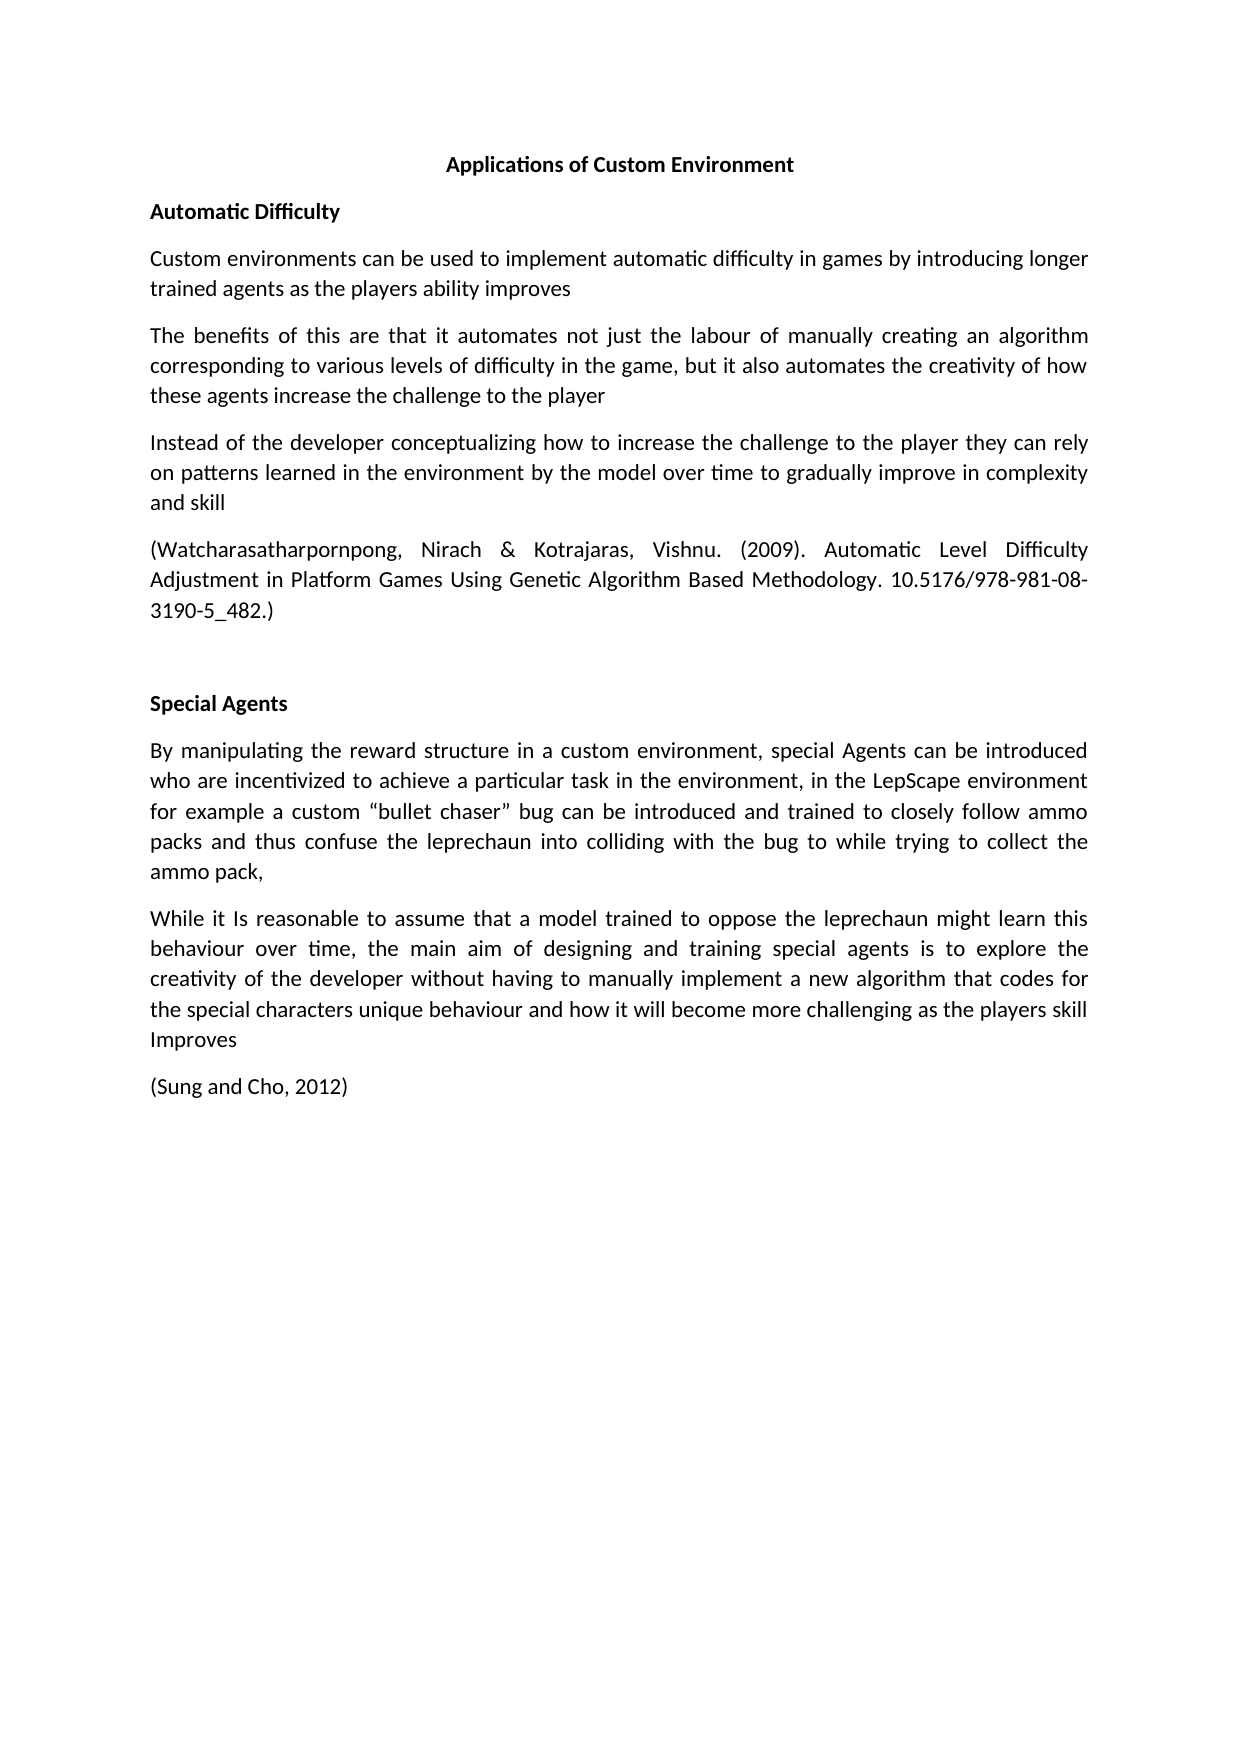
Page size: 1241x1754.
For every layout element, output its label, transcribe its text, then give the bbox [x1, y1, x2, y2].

text Custom environments can be used to implement automatic difficulty in games by introducing longer trained agents as the players ability improves [150, 244, 1090, 302]
text Special Agents [150, 689, 1090, 718]
text Automatic Difficulty [150, 197, 1090, 225]
text By manipulating the reward structure in a custom environment, special Agents can be introduced who are incentivized to achieve a particular task in the environment, in the LepScape environment for example a custom “bullet chaser” bug can be introduced and trained to closely follow ammo packs and thus confuse the leprechaun into colliding with the bug to while trying to collect the ammo pack, [150, 736, 1090, 885]
text (Watcharasatharpornpong, Nirach & Kotrajaras, Vishnu. (2009). Automatic Level Difficulty Adjustment in Platform Games Using Genetic Algorithm Based Methodology. 10.5176/978-981-08-3190-5_482.) [150, 535, 1090, 624]
text Instead of the developer conceptualizing how to increase the challenge to the player they can rely on patterns learned in the environment by the model over time to gradually improve in complexity and skill [150, 428, 1090, 517]
text While it Is reasonable to assume that a model trained to oppose the leprechaun might learn this behaviour over time, the main aim of designing and training special agents is to explore the creativity of the developer without having to manually implement a new algorithm that codes for the special characters unique behaviour and how it will become more challenging as the players skill Improves [150, 904, 1090, 1053]
text (Sung and Cho, 2012) [150, 1072, 1090, 1130]
text Applications of Custom Environment [150, 150, 1090, 178]
text The benefits of this are that it automates not just the labour of manually creating an algorithm corresponding to various levels of difficulty in the game, but it also automates the creativity of how these agents increase the challenge to the player [150, 321, 1090, 409]
